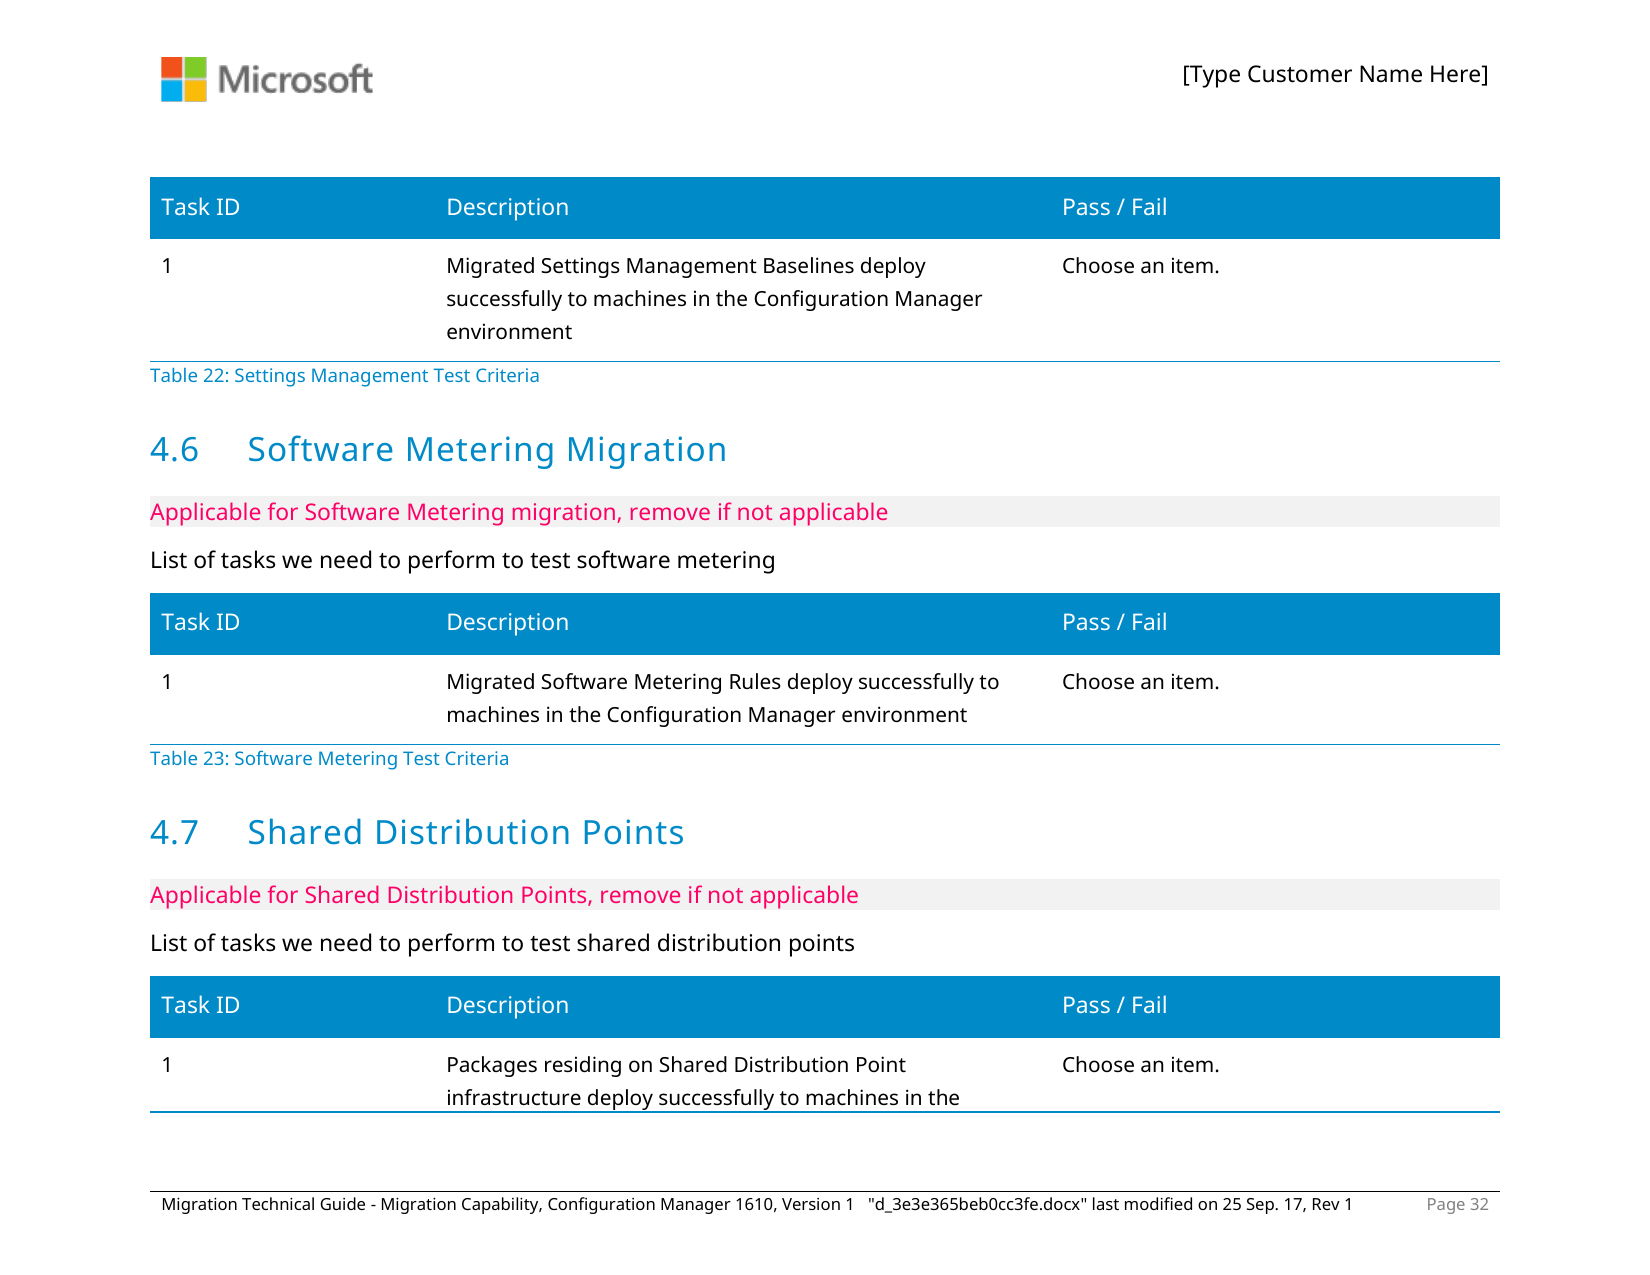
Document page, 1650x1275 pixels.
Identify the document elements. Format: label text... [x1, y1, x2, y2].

table_cell 1 [150, 1038, 435, 1111]
subtitle Shared Distribution Points [150, 808, 1500, 854]
picture [161, 57, 374, 103]
table_header Description [435, 178, 1051, 238]
table_cell Migrated Settings Management Baselines deploy successfully to machines in the Configuration Manager environment [435, 239, 1051, 361]
text List of tasks we need to perform to test shared distribution points [150, 927, 1500, 958]
table_header Description [435, 594, 1051, 654]
table_header Description [435, 977, 1051, 1037]
table_header Pass / Fail [1051, 977, 1500, 1037]
table_header Pass / Fail [1051, 594, 1500, 654]
subtitle Software Metering Migration [150, 425, 1500, 471]
table_cell 1 [150, 655, 435, 744]
table_header Pass / Fail [1051, 178, 1500, 238]
text Applicable for Software Metering migration, remove if not applicable [150, 496, 1500, 527]
table_cell Packages residing on Shared Distribution Point infrastructure deploy successfully to machines in the Configuration Manager environment [435, 1038, 1051, 1111]
text Table 23: Software Metering Test Criteria [150, 745, 1500, 771]
table_header Task ID [150, 178, 435, 238]
table_header Task ID [150, 977, 435, 1037]
text Applicable for Shared Distribution Points, remove if not applicable [150, 879, 1500, 910]
table_cell Migrated Software Metering Rules deploy successfully to machines in the Configuration Manager environment [435, 655, 1051, 744]
text List of tasks we need to perform to test software metering [150, 544, 1500, 575]
table_cell 1 [150, 239, 435, 361]
table_header Task ID [150, 594, 435, 654]
text Table 22: Settings Management Test Criteria [150, 362, 1500, 388]
